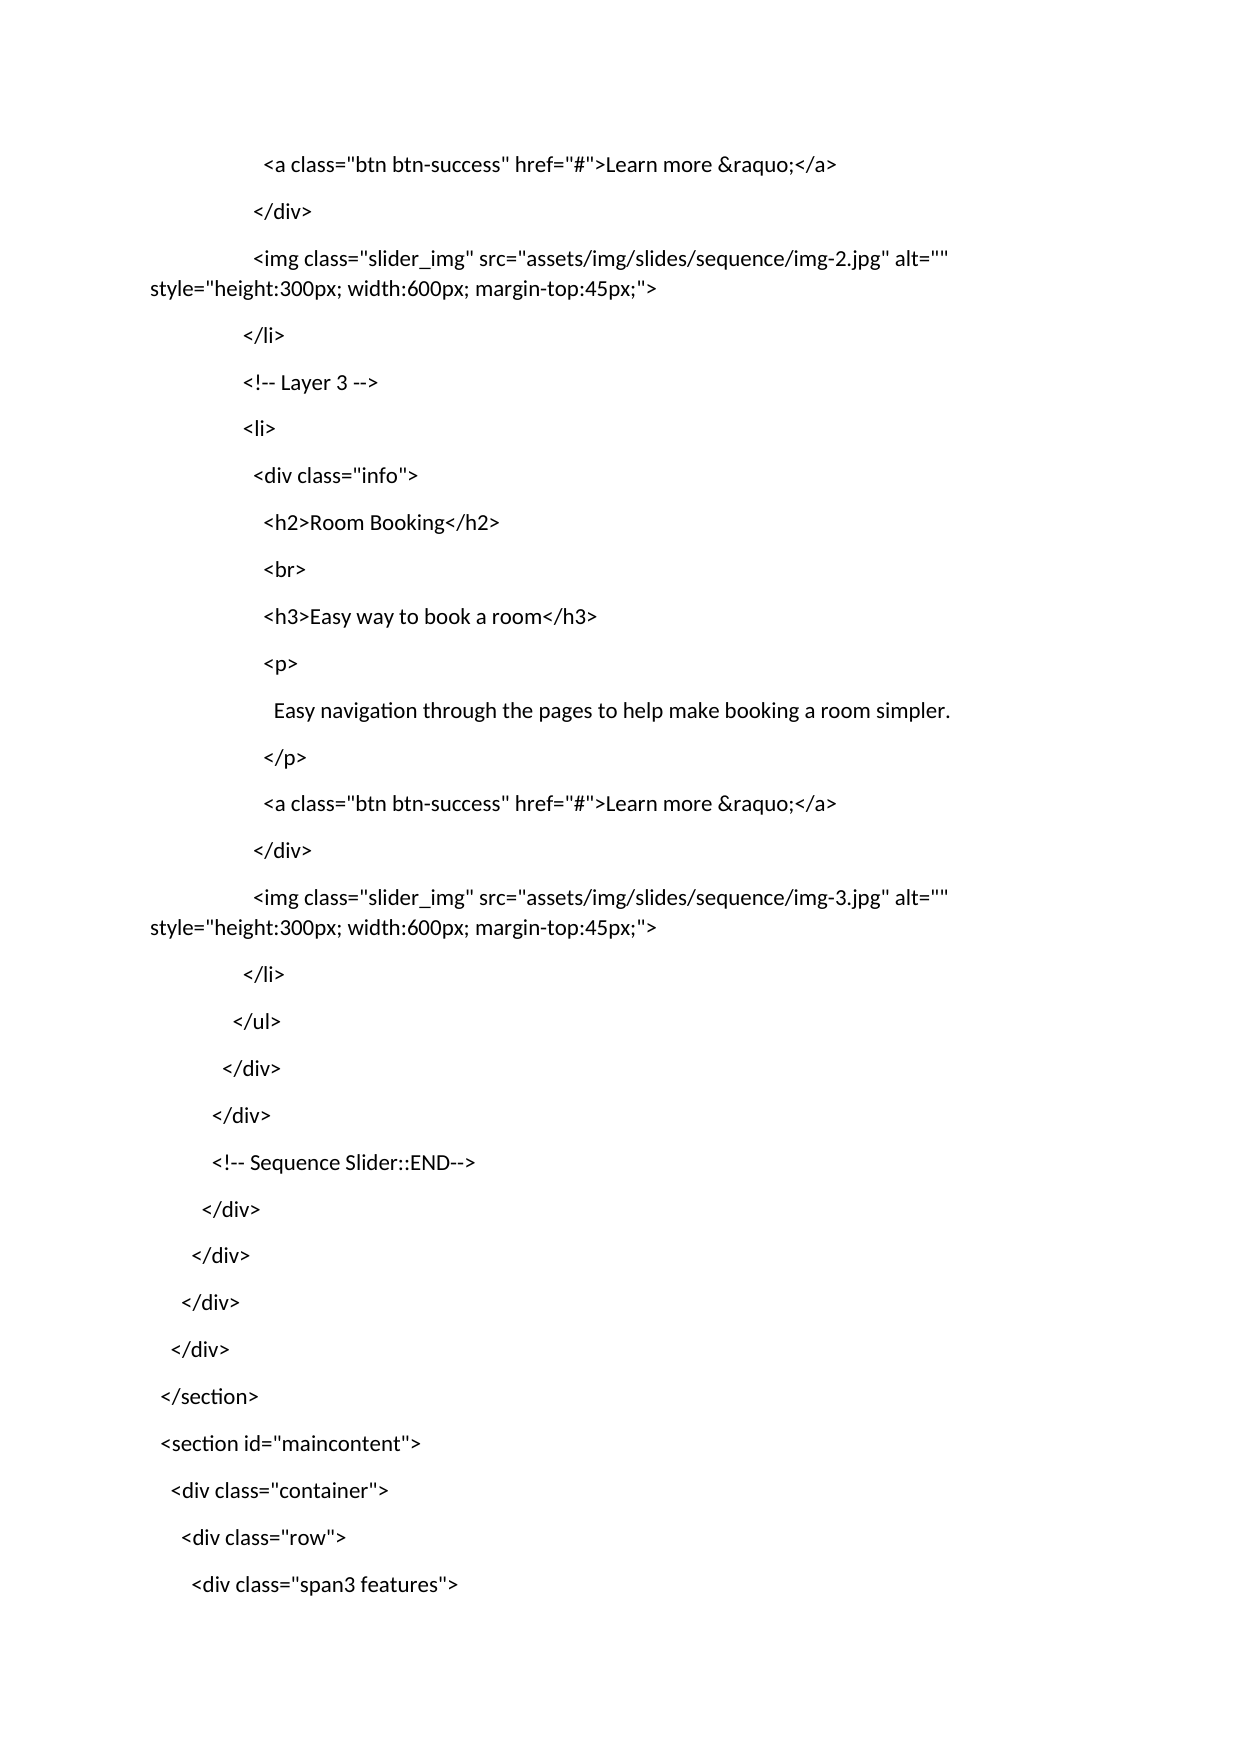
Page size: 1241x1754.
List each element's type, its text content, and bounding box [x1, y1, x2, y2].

text </div> [150, 1335, 1090, 1363]
text <br> [150, 555, 1090, 583]
text </div> [150, 197, 1090, 225]
text </li> [150, 321, 1090, 349]
text <!-- Layer 3 --> [150, 368, 1090, 396]
text </div> [150, 1288, 1090, 1317]
text Easy navigation through the pages to help make booking a room simpler. [150, 696, 1090, 724]
text <img class="slider_img" src="assets/img/slides/sequence/img-3.jpg" alt="" style="height:300px; width:600px; margin-top:45px;"> [150, 883, 1090, 942]
text </p> [150, 743, 1090, 771]
text <h2>Room Booking</h2> [150, 508, 1090, 536]
text <a class="btn btn-success" href="#">Learn more &raquo;</a> [150, 150, 1090, 178]
text <div class="row"> [150, 1523, 1090, 1551]
text </div> [150, 1195, 1090, 1223]
text <img class="slider_img" src="assets/img/slides/sequence/img-2.jpg" alt="" style="height:300px; width:600px; margin-top:45px;"> [150, 244, 1090, 302]
text <div class="info"> [150, 461, 1090, 489]
text <a class="btn btn-success" href="#">Learn more &raquo;</a> [150, 789, 1090, 818]
text </li> [150, 960, 1090, 988]
text </div> [150, 1242, 1090, 1270]
text </div> [150, 836, 1090, 864]
text <section id="maincontent"> [150, 1429, 1090, 1457]
text <h3>Easy way to book a room</h3> [150, 602, 1090, 630]
text <li> [150, 414, 1090, 443]
text </div> [150, 1054, 1090, 1082]
text <p> [150, 649, 1090, 677]
text </section> [150, 1382, 1090, 1410]
text </div> [150, 1101, 1090, 1129]
text </ul> [150, 1007, 1090, 1035]
text <div class="span3 features"> [150, 1570, 1090, 1598]
text <!-- Sequence Slider::END--> [150, 1148, 1090, 1176]
text <div class="container"> [150, 1476, 1090, 1504]
